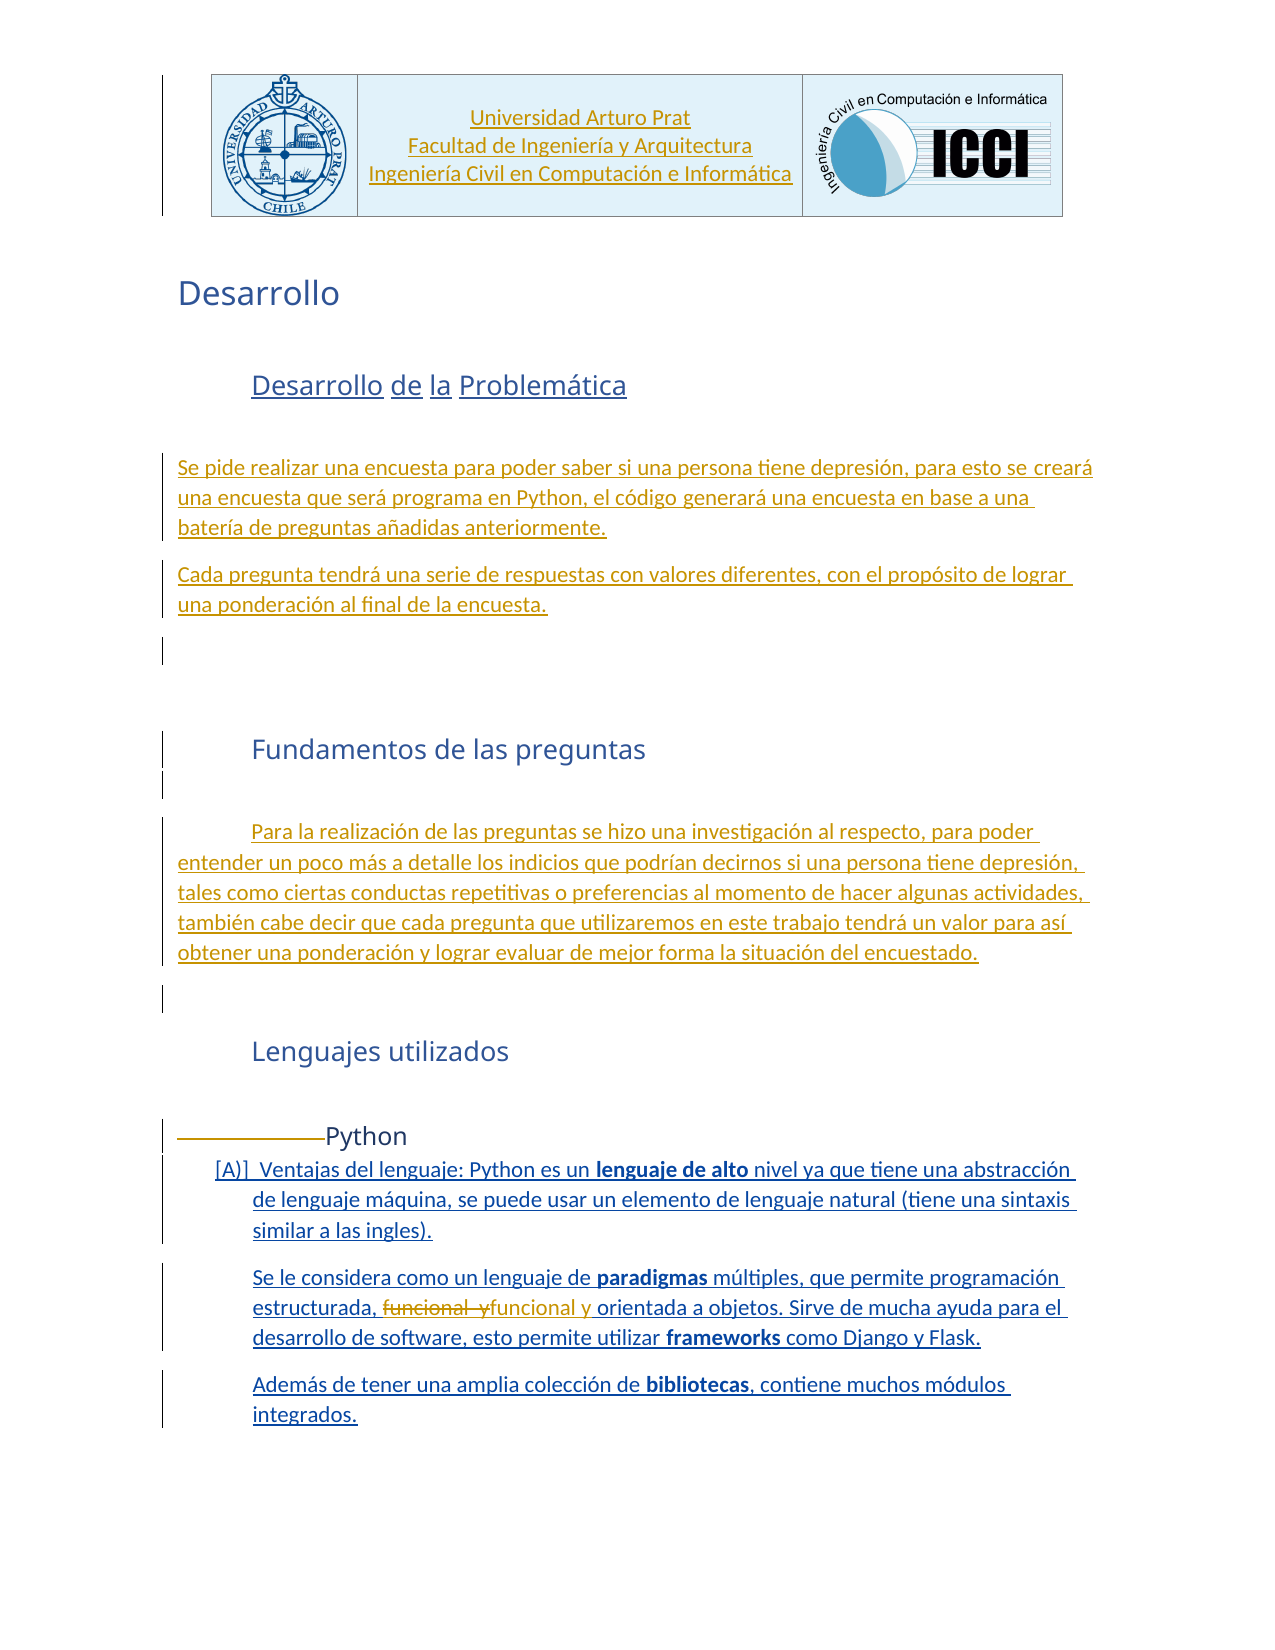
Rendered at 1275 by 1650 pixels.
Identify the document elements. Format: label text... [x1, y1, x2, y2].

subtitle Lenguajes utilizados [177, 1032, 1098, 1069]
subtitle Desarrollo de la Problemática [177, 366, 1098, 403]
subtitle Desarrollo [177, 270, 1098, 316]
subtitle Fundamentos de las preguntas [177, 731, 1098, 768]
picture [814, 93, 1052, 198]
subtitle Python [177, 1119, 1098, 1153]
picture [222, 74, 347, 216]
